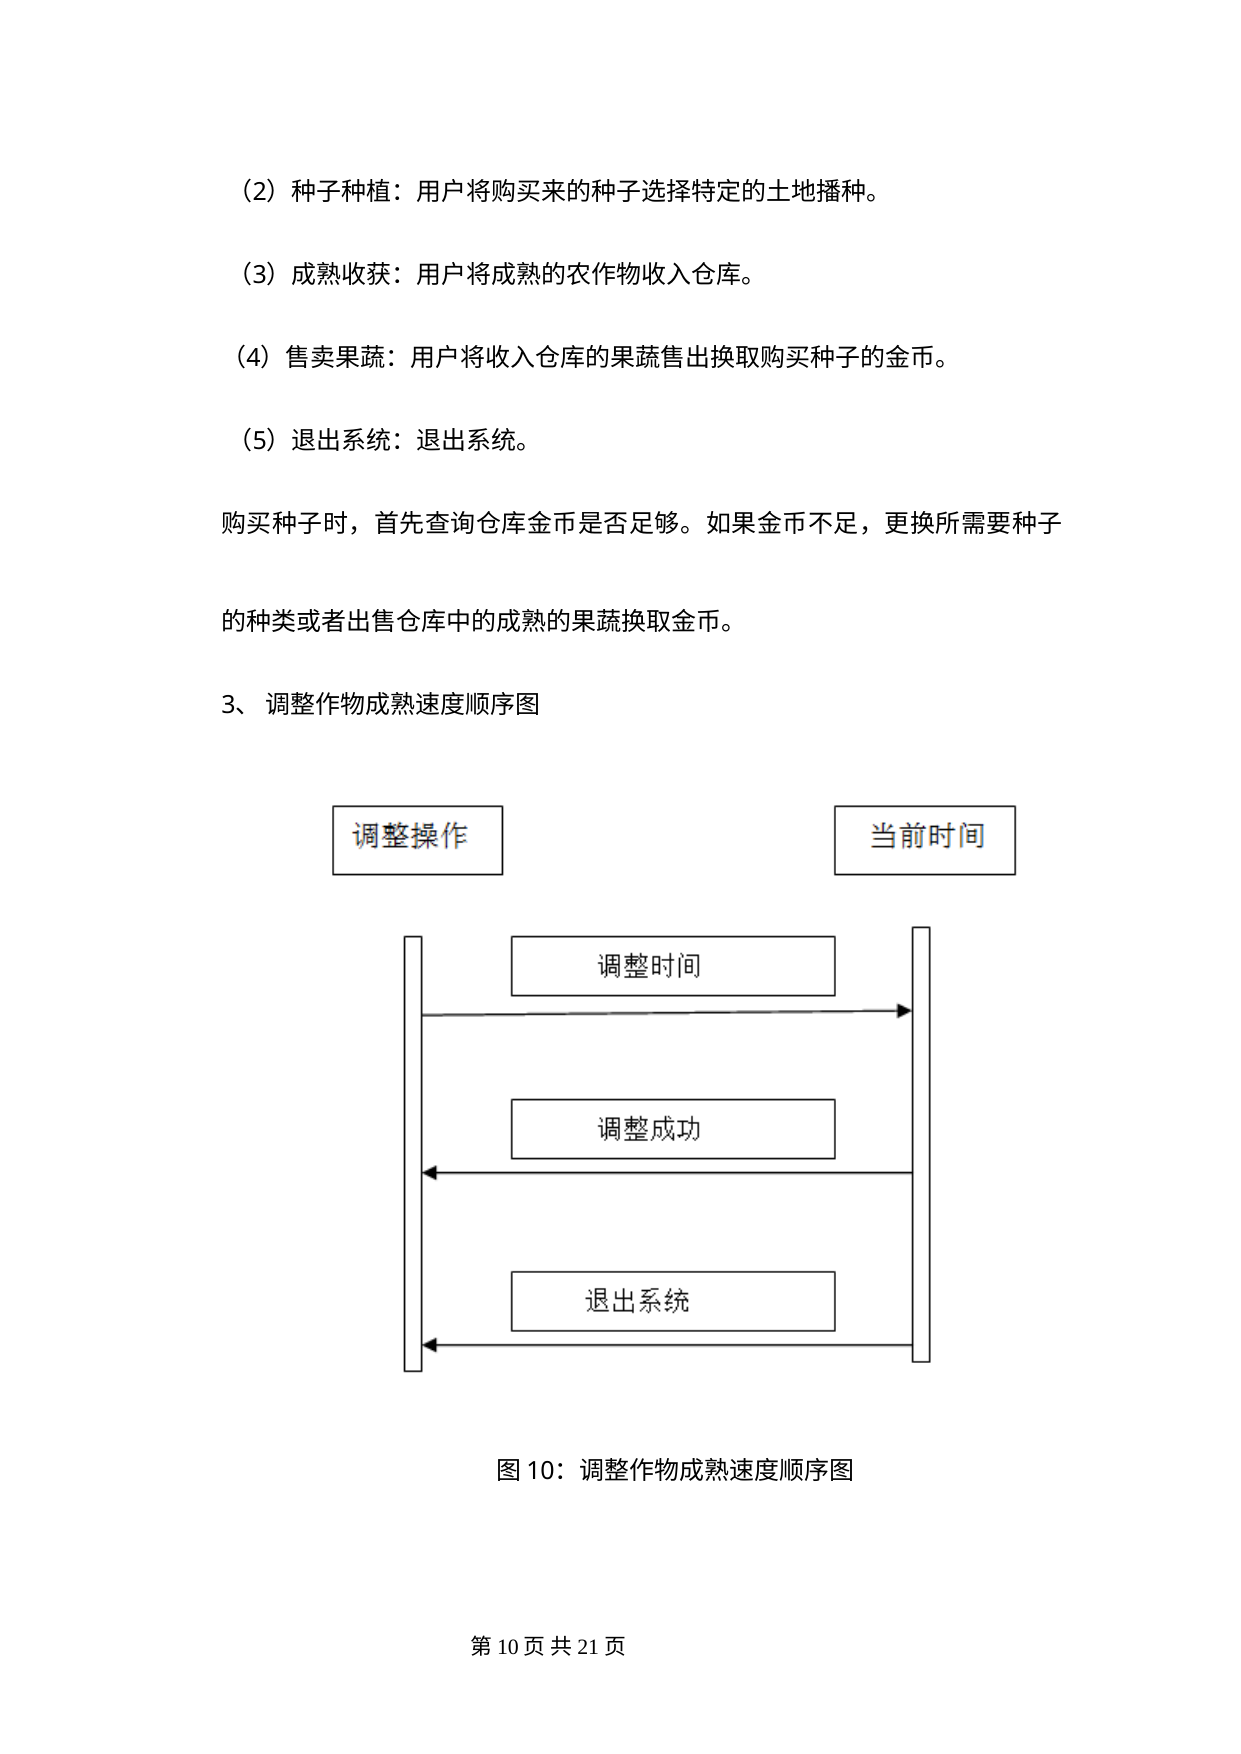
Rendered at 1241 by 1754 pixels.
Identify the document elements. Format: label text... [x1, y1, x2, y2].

picture [258, 753, 1124, 1408]
text 图10：调整作物成熟速度顺序图 [221, 1436, 1063, 1501]
text （4）售卖果蔬：用户将收入仓库的果蔬售出换取购买种子的金币。 [221, 323, 1063, 388]
text （2）种子种植：用户将购买来的种子选择特定的土地播种。 [177, 157, 1063, 222]
text （5）退出系统：退出系统。 [177, 406, 1063, 471]
text （3）成熟收获：用户将成熟的农作物收入仓库。 [177, 240, 1063, 305]
text 购买种子时，首先查询仓库金币是否足够。如果金币不足，更换所需要种子的种类或者出售仓库中的成熟的果蔬换取金币。 [221, 489, 1063, 652]
list 调整作物成熟速度顺序图 [221, 670, 1063, 735]
